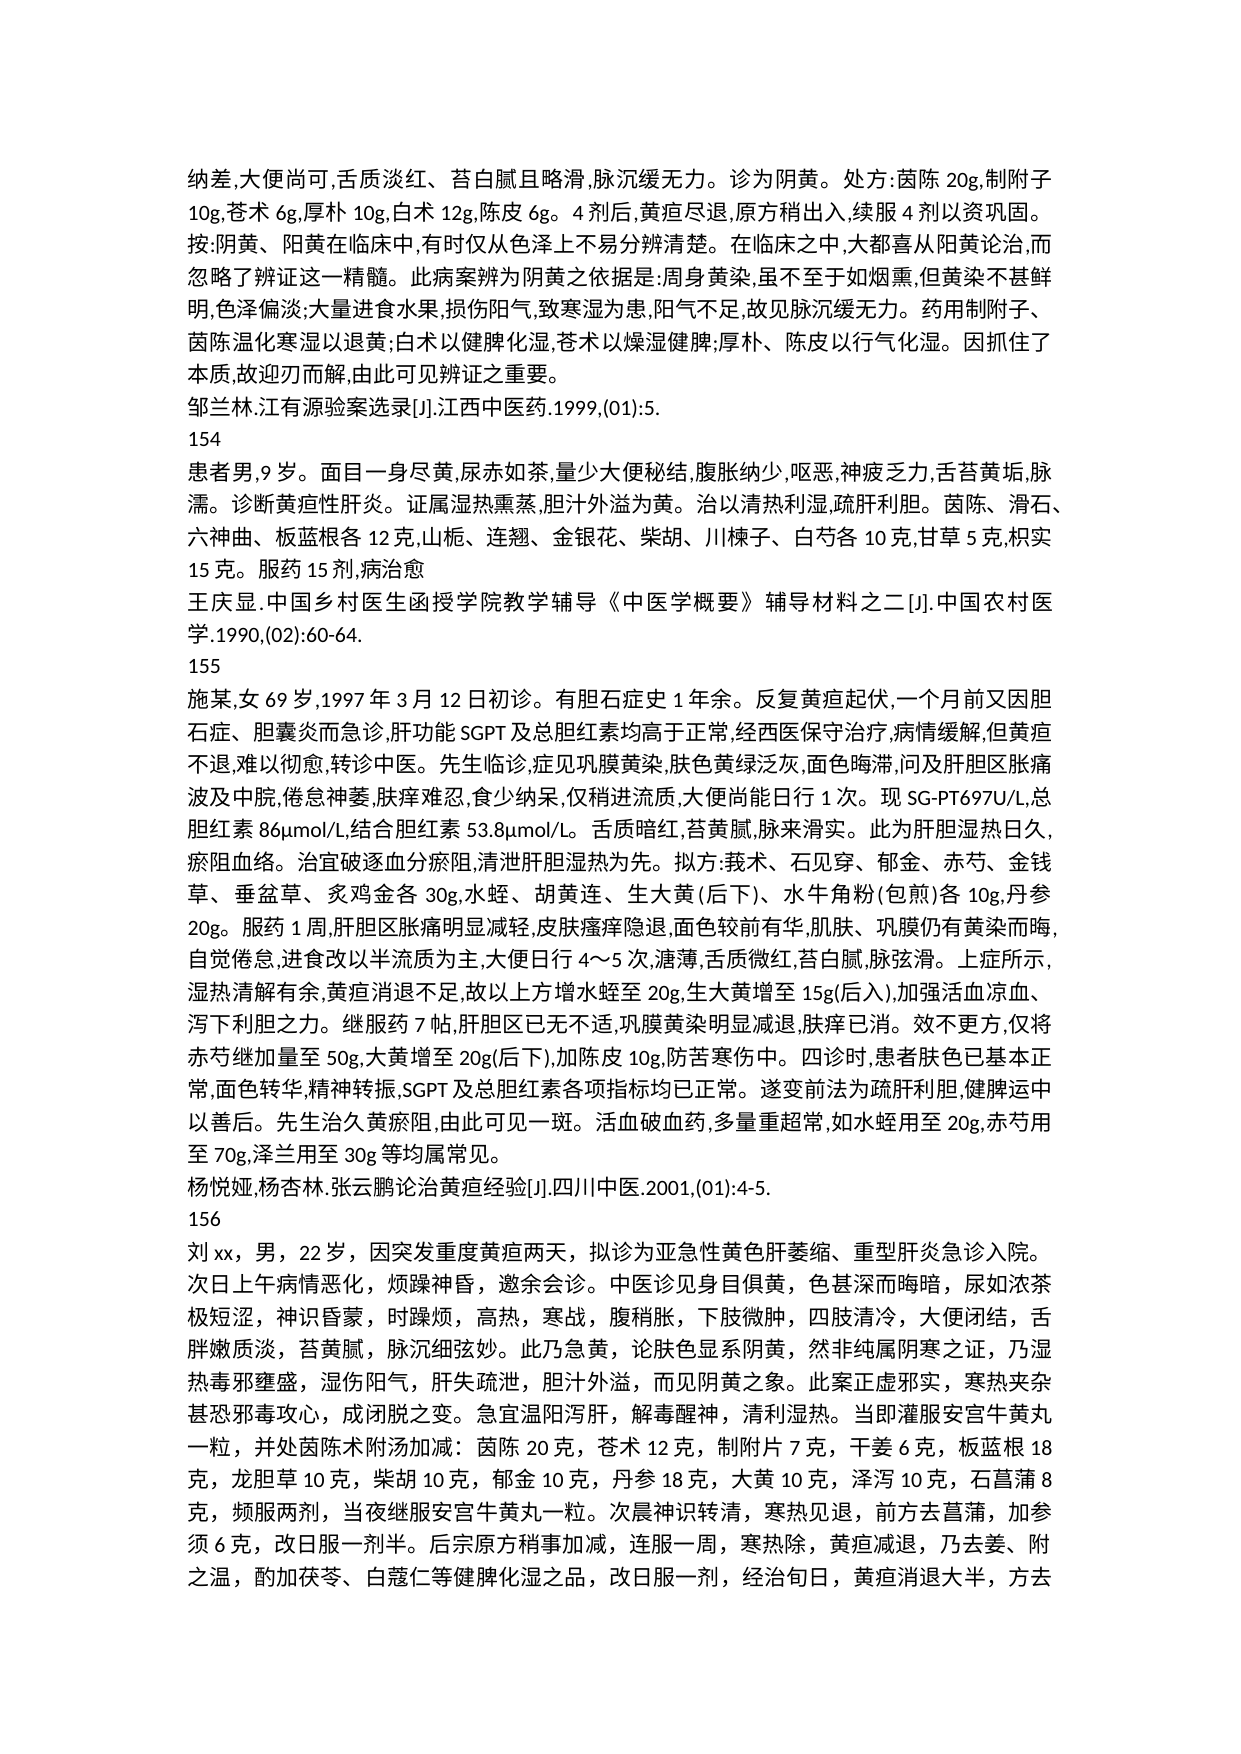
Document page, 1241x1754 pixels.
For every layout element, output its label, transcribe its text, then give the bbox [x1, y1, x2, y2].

text 患者男,9岁。面目一身尽黄,尿赤如茶,量少大便秘结,腹胀纳少,呕恶,神疲乏力,舌苔黄垢,脉濡。诊断黄疸性肝炎。证属湿热熏蒸,胆汁外溢为黄。治以清热利湿,疏肝利胆。茵陈、滑石、六神曲、板蓝根各12克,山栀、连翘、金银花、柴胡、川楝子、白芍各10克,甘草5克,枳实15克。服药15剂,病治愈 [187, 454, 1053, 584]
text 154 [187, 422, 1053, 454]
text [187, 162, 1053, 389]
text 王庆显.中国乡村医生函授学院教学辅导《中医学概要》辅导材料之二[J].中国农村医学.1990,(02):60-64. [187, 584, 1053, 649]
text 156 [187, 1202, 1053, 1234]
text 邹兰林.江有源验案选录[J].江西中医药.1999,(01):5. [187, 389, 1053, 422]
text 施某,女69岁,1997年3月12日初诊。有胆石症史1年余。反复黄疸起伏,一个月前又因胆石症、胆囊炎而急诊,肝功能SGPT及总胆红素均高于正常,经西医保守治疗,病情缓解,但黄疸不退,难以彻愈,转诊中医。先生临诊,症见巩膜黄染,肤色黄绿泛灰,面色晦滞,问及肝胆区胀痛波及中脘,倦怠神萎,肤痒难忍,食少纳呆,仅稍进流质,大便尚能日行1次。现SG-PT697U/L,总胆红素86μmol/L,结合胆红素53.8μmol/L。舌质暗红,苔黄腻,脉来滑实。此为肝胆湿热日久,瘀阻血络。治宜破逐血分瘀阻,清泄肝胆湿热为先。拟方:莪术、石见穿、郁金、赤芍、金钱草、垂盆草、炙鸡金各30g,水蛭、胡黄连、生大黄(后下)、水牛角粉(包煎)各10g,丹参20g。服药1周,肝胆区胀痛明显减轻,皮肤瘙痒隐退,面色较前有华,肌肤、巩膜仍有黄染而晦,自觉倦怠,进食改以半流质为主,大便日行4～5次,溏薄,舌质微红,苔白腻,脉弦滑。上症所示,湿热清解有余,黄疸消退不足,故以上方增水蛭至20g,生大黄增至15g(后入),加强活血凉血、泻下利胆之力。继服药7帖,肝胆区已无不适,巩膜黄染明显减退,肤痒已消。效不更方,仅将赤芍继加量至50g,大黄增至20g(后下),加陈皮10g,防苦寒伤中。四诊时,患者肤色已基本正常,面色转华,精神转振,SGPT及总胆红素各项指标均已正常。遂变前法为疏肝利胆,健脾运中以善后。先生治久黄瘀阻,由此可见一斑。活血破血药,多量重超常,如水蛭用至20g,赤芍用至70g,泽兰用至30g等均属常见。 [187, 682, 1053, 1169]
text 杨悦娅,杨杏林.张云鹏论治黄疸经验[J].四川中医.2001,(01):4-5. [187, 1169, 1053, 1202]
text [187, 1234, 1053, 1592]
text 155 [187, 649, 1053, 682]
